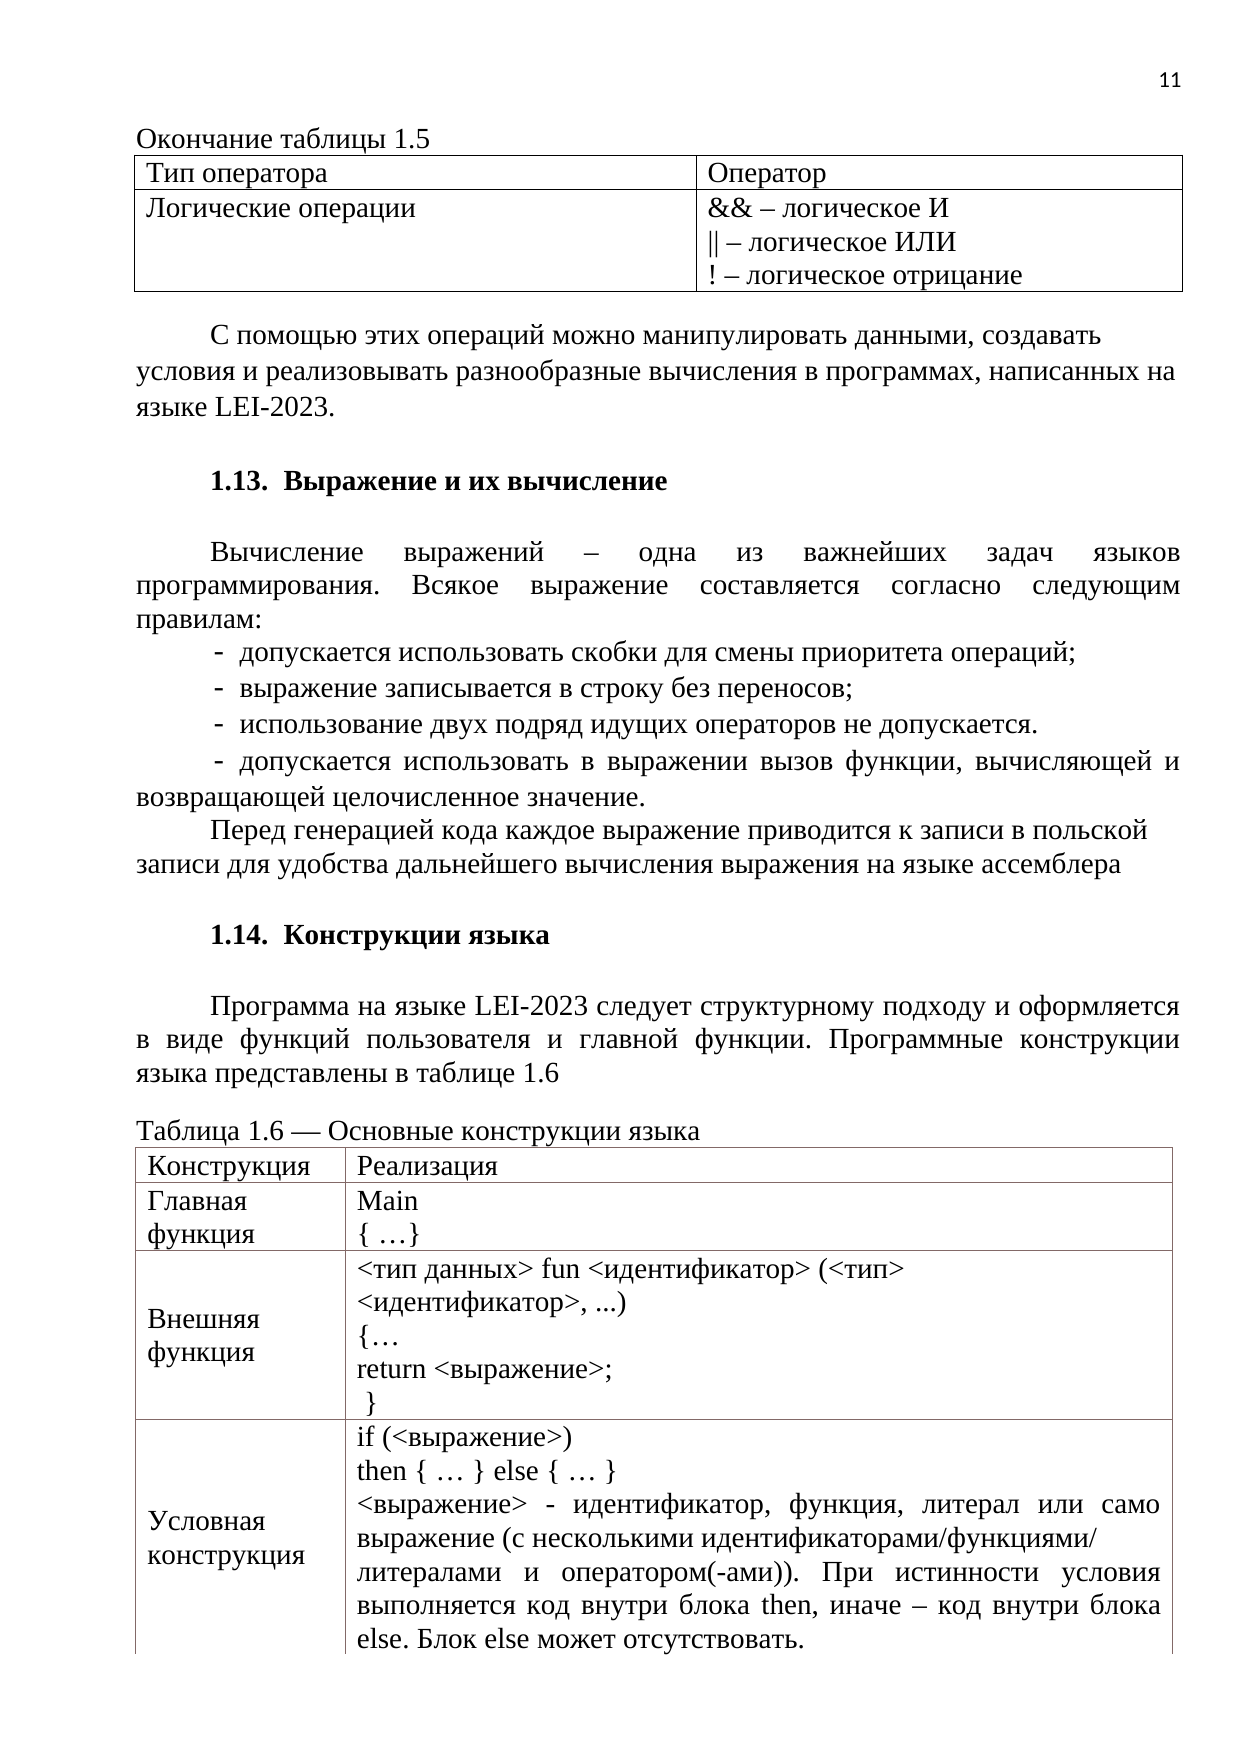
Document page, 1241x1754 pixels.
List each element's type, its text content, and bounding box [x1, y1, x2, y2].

list использование двух подряд идущих операторов не допускается. [136, 707, 1181, 743]
list выражение записывается в строку без переносов; [136, 671, 1181, 707]
list допускается использовать скобки для смены приоритета операций; [136, 634, 1181, 671]
list допускается использовать в выражении вызов функции, вычисляющей и возвращающей целочисленное значение. [136, 743, 1181, 812]
table_cell Логические операции [135, 190, 696, 291]
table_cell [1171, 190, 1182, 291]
subtitle Конструкции языка [136, 917, 1181, 950]
text Вычисление выражений – одна из важнейших задач языков программирования. Всякое выражение составляется согласно следующим правилам: [136, 534, 1181, 634]
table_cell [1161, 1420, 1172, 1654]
text Таблица 1.6 — Основные конструкции языка [136, 1113, 1181, 1147]
table_cell Внешняя функция [136, 1251, 345, 1418]
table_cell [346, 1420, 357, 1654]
text Окончание таблицы 1.5 [136, 121, 1181, 154]
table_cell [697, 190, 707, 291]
list Программа на языке LEI-2023 следует структурному подходу и оформляется в виде функций пользователя и главной функции. Программные конструкции языка представлены в таблице 1.6 [136, 988, 1181, 1088]
text С помощью этих операций можно манипулировать данными, создавать условия и реализовывать разнообразные вычисления в программах, написанных на языке LEI-2023. [136, 317, 1181, 423]
subtitle Выражение и их вычисление [136, 463, 1181, 496]
table_cell Условная конструкция [136, 1420, 345, 1654]
text Перед генерацией кода каждое выражение приводится к записи в польской записи для удобства дальнейшего вычисления выражения на языке ассемблера [136, 812, 1181, 879]
